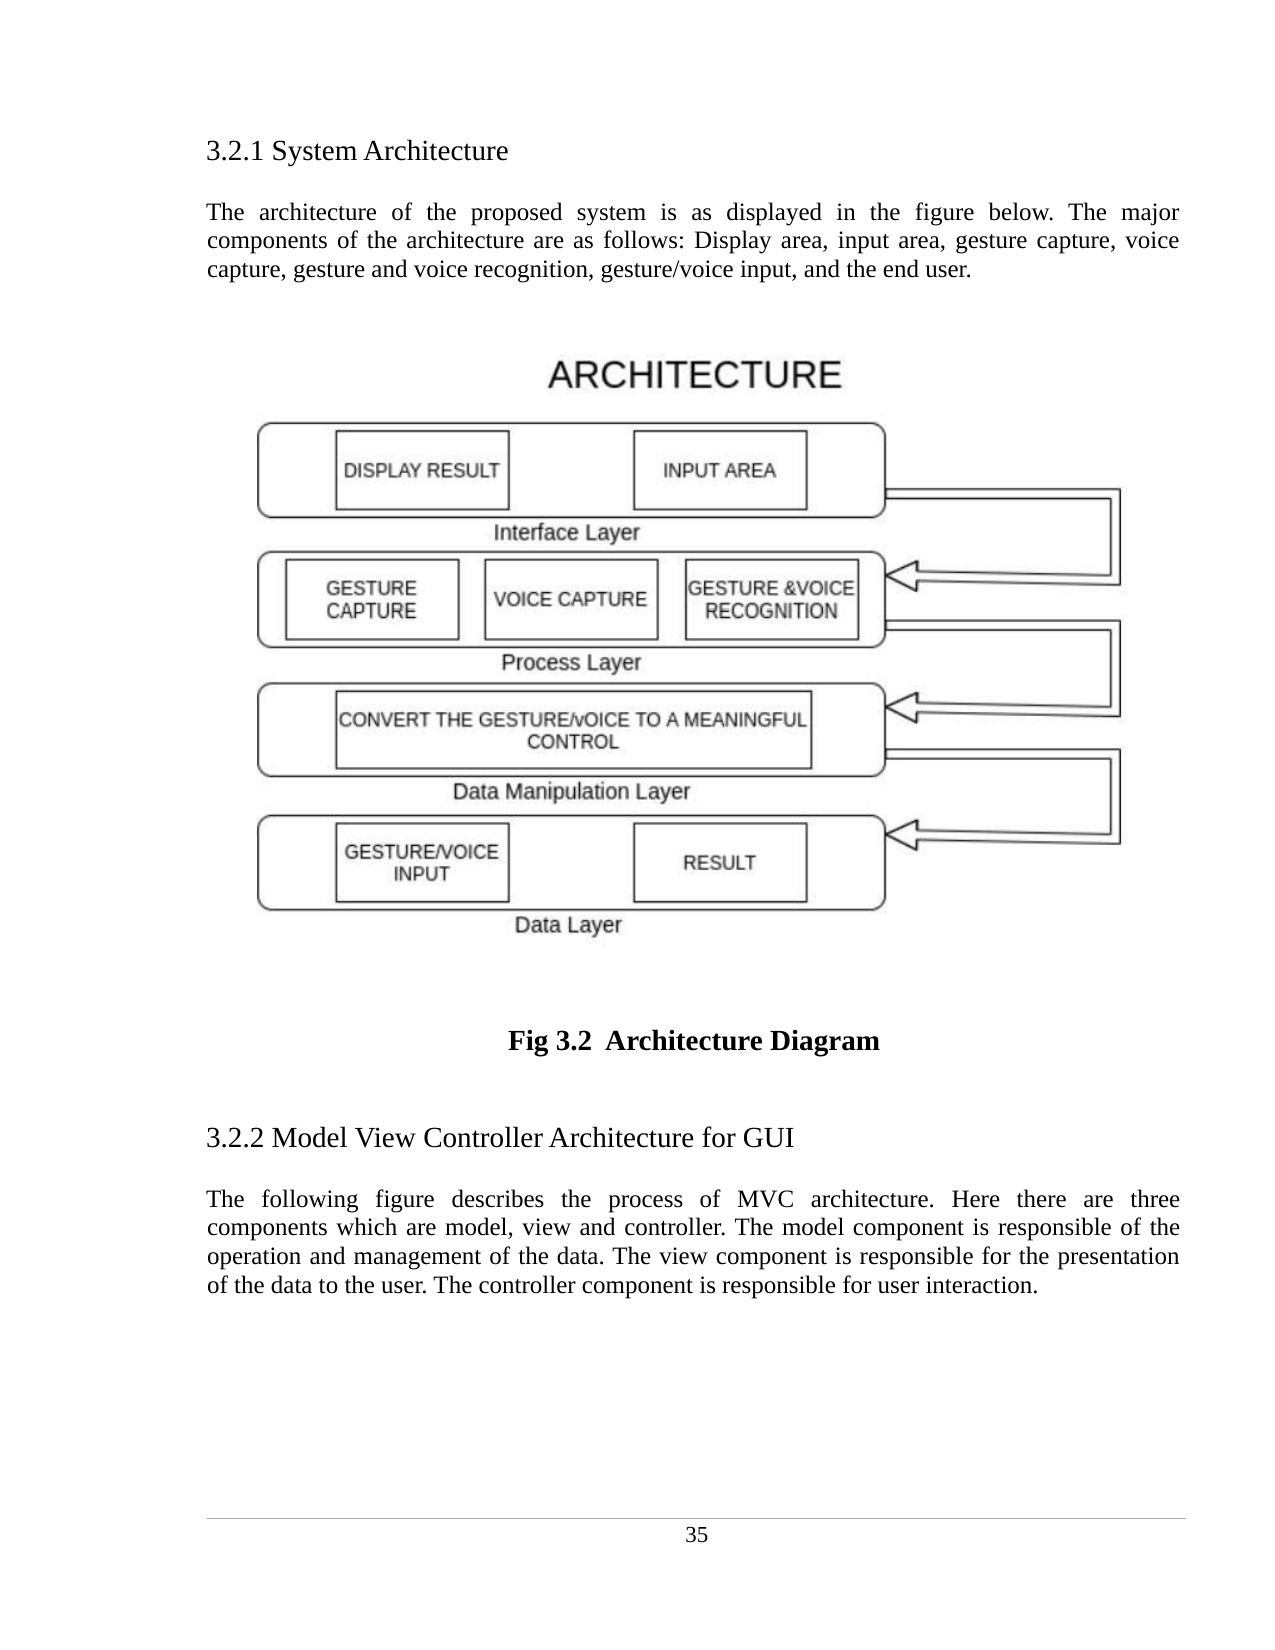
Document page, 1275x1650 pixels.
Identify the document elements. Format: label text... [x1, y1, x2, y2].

subtitle Fig 3.2 Architecture Diagram [207, 1023, 1181, 1056]
subtitle 3.2.2 Model View Controller Architecture for GUI [206, 1120, 1186, 1154]
subtitle 3.2.1 System Architecture [206, 133, 1186, 166]
picture [206, 314, 1210, 1009]
text The following figure describes the process of MVC architecture. Here there are three components which are model, view and controller. The model component is responsible of the operation and management of the data. The view component is responsible for the presentation of the data to the user. The controller component is responsible for user interaction. [206, 1184, 1181, 1299]
text The architecture of the proposed system is as displayed in the figure below. The major components of the architecture are as follows: Display area, input area, gesture capture, voice capture, gesture and voice recognition, gesture/voice input, and the end user. [206, 197, 1181, 283]
